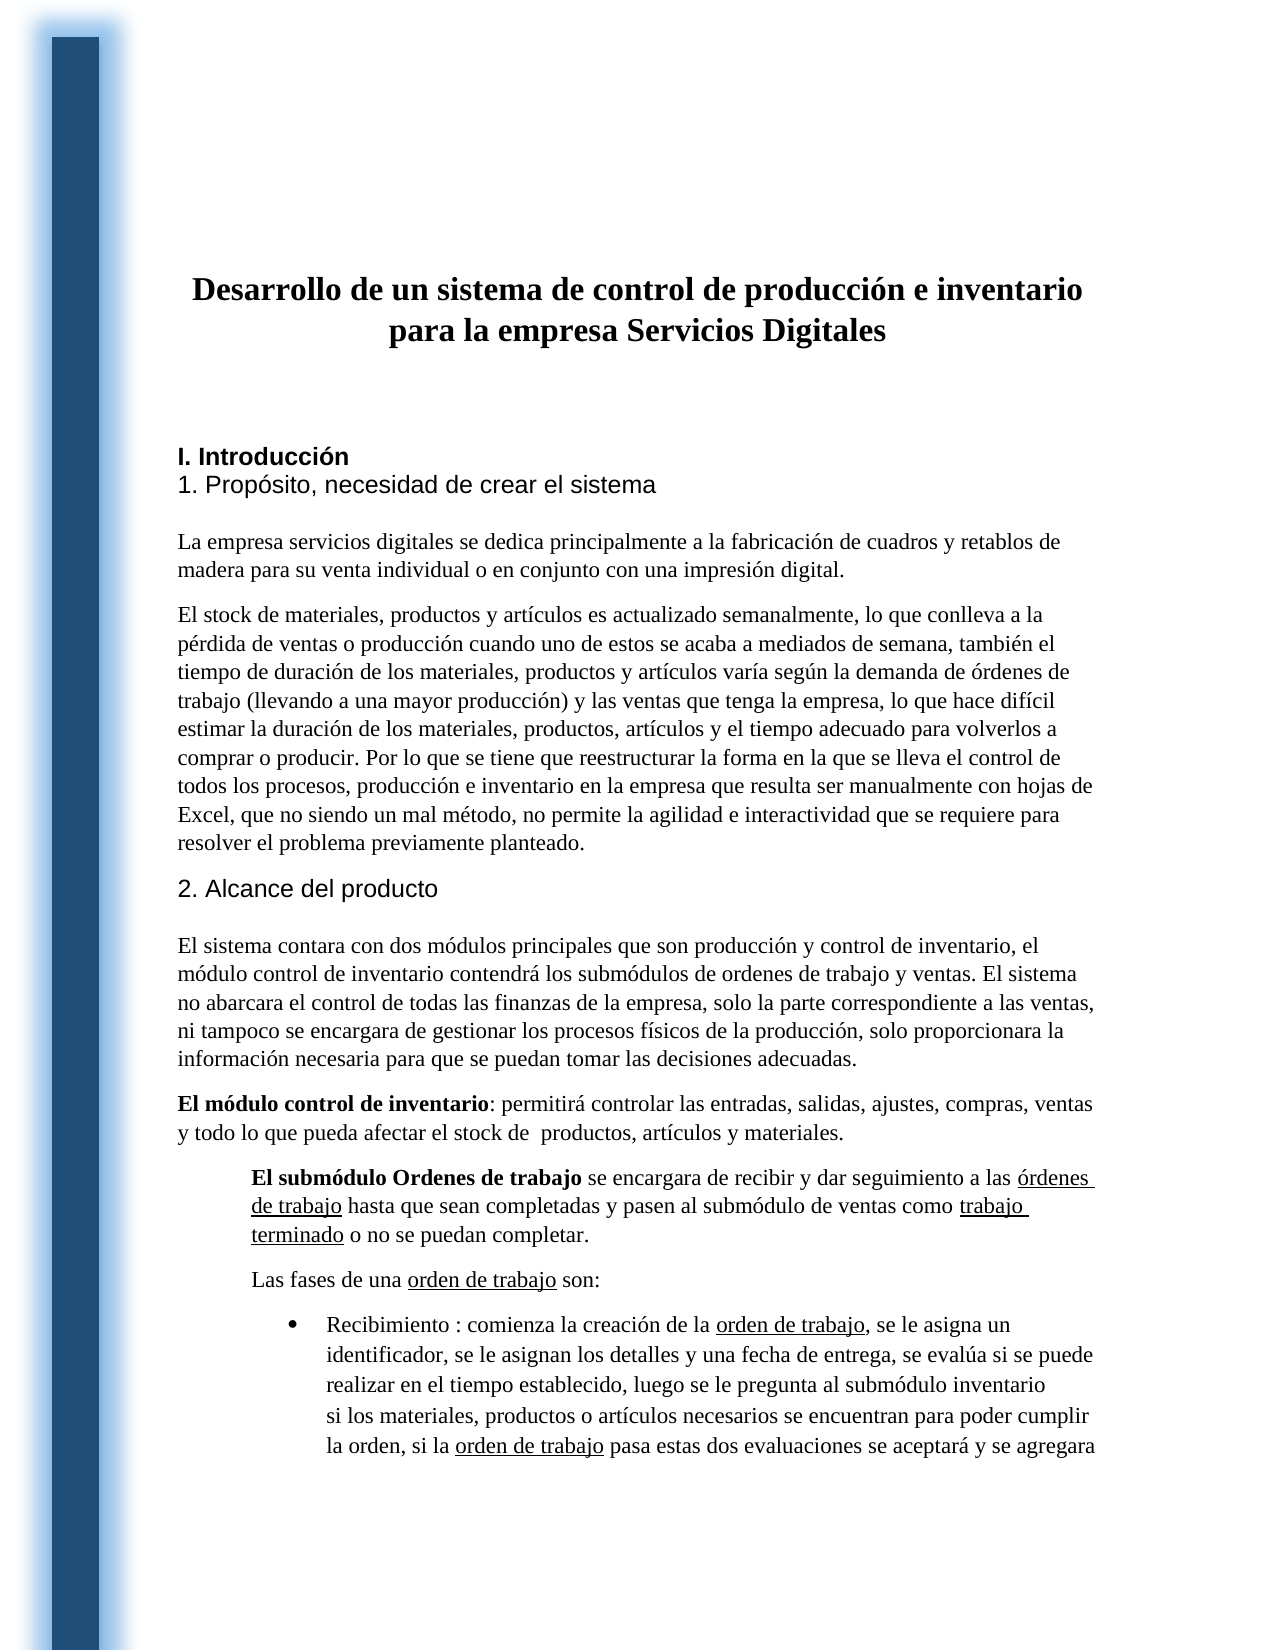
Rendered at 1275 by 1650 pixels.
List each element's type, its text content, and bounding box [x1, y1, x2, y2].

text Las fases de una orden de trabajo son: [251, 1266, 1098, 1292]
text El módulo control de inventario: permitirá controlar las entradas, salidas, ajustes, compras, ventas y todo lo que pueda afectar el stock de productos, artículos y materiales. [177, 1091, 1098, 1145]
text El stock de materiales, productos y artículos es actualizado semanalmente, lo que conlleva a la pérdida de ventas o producción cuando uno de estos se acaba a mediados de semana, también el tiempo de duración de los materiales, productos y artículos varía según la demanda de órdenes de trabajo (llevando a una mayor producción) y las ventas que tenga la empresa, lo que hace difícil estimar la duración de los materiales, productos, artículos y el tiempo adecuado para volverlos a comprar o producir. Por lo que se tiene que reestructurar la forma en la que se lleva el control de todos los procesos, producción e inventario en la empresa que resulta ser manualmente con hojas de Excel, que no siendo un mal método, no permite la agilidad e interactividad que se requiere para resolver el problema previamente planteado. [177, 602, 1098, 855]
list Recibimiento : comienza la creación de la orden de trabajo, se le asigna un identificador, se le asignan los detalles y una fecha de entrega, se evalúa si se puede realizar en el tiempo establecido, luego se le pregunta al submódulo inventario [288, 1311, 1098, 1398]
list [326, 1402, 1098, 1458]
text 1. Propósito, necesidad de crear el sistema [177, 471, 1098, 499]
text El submódulo Ordenes de trabajo se encargara de recibir y dar seguimiento a las órdenes de trabajo hasta que sean completadas y pasen al submódulo de ventas como trabajo terminado o no se puedan completar. [251, 1164, 1098, 1247]
text Desarrollo de un sistema de control de producción e inventario para la empresa Servicios Digitales [177, 269, 1098, 348]
text El sistema contara con dos módulos principales que son producción y control de inventario, el módulo control de inventario contendrá los submódulos de ordenes de trabajo y ventas. El sistema no abarcara el control de todas las finanzas de la empresa, solo la parte correspondiente a las ventas, ni tampoco se encargara de gestionar los procesos físicos de la producción, solo proporcionara la información necesaria para que se puedan tomar las decisiones adecuadas. [177, 932, 1098, 1072]
text La empresa servicios digitales se dedica principalmente a la fabricación de cuadros y retablos de madera para su venta individual o en conjunto con una impresión digital. [177, 528, 1098, 583]
text 2. Alcance del producto [177, 874, 1098, 903]
text I. Introducción [177, 442, 1098, 471]
